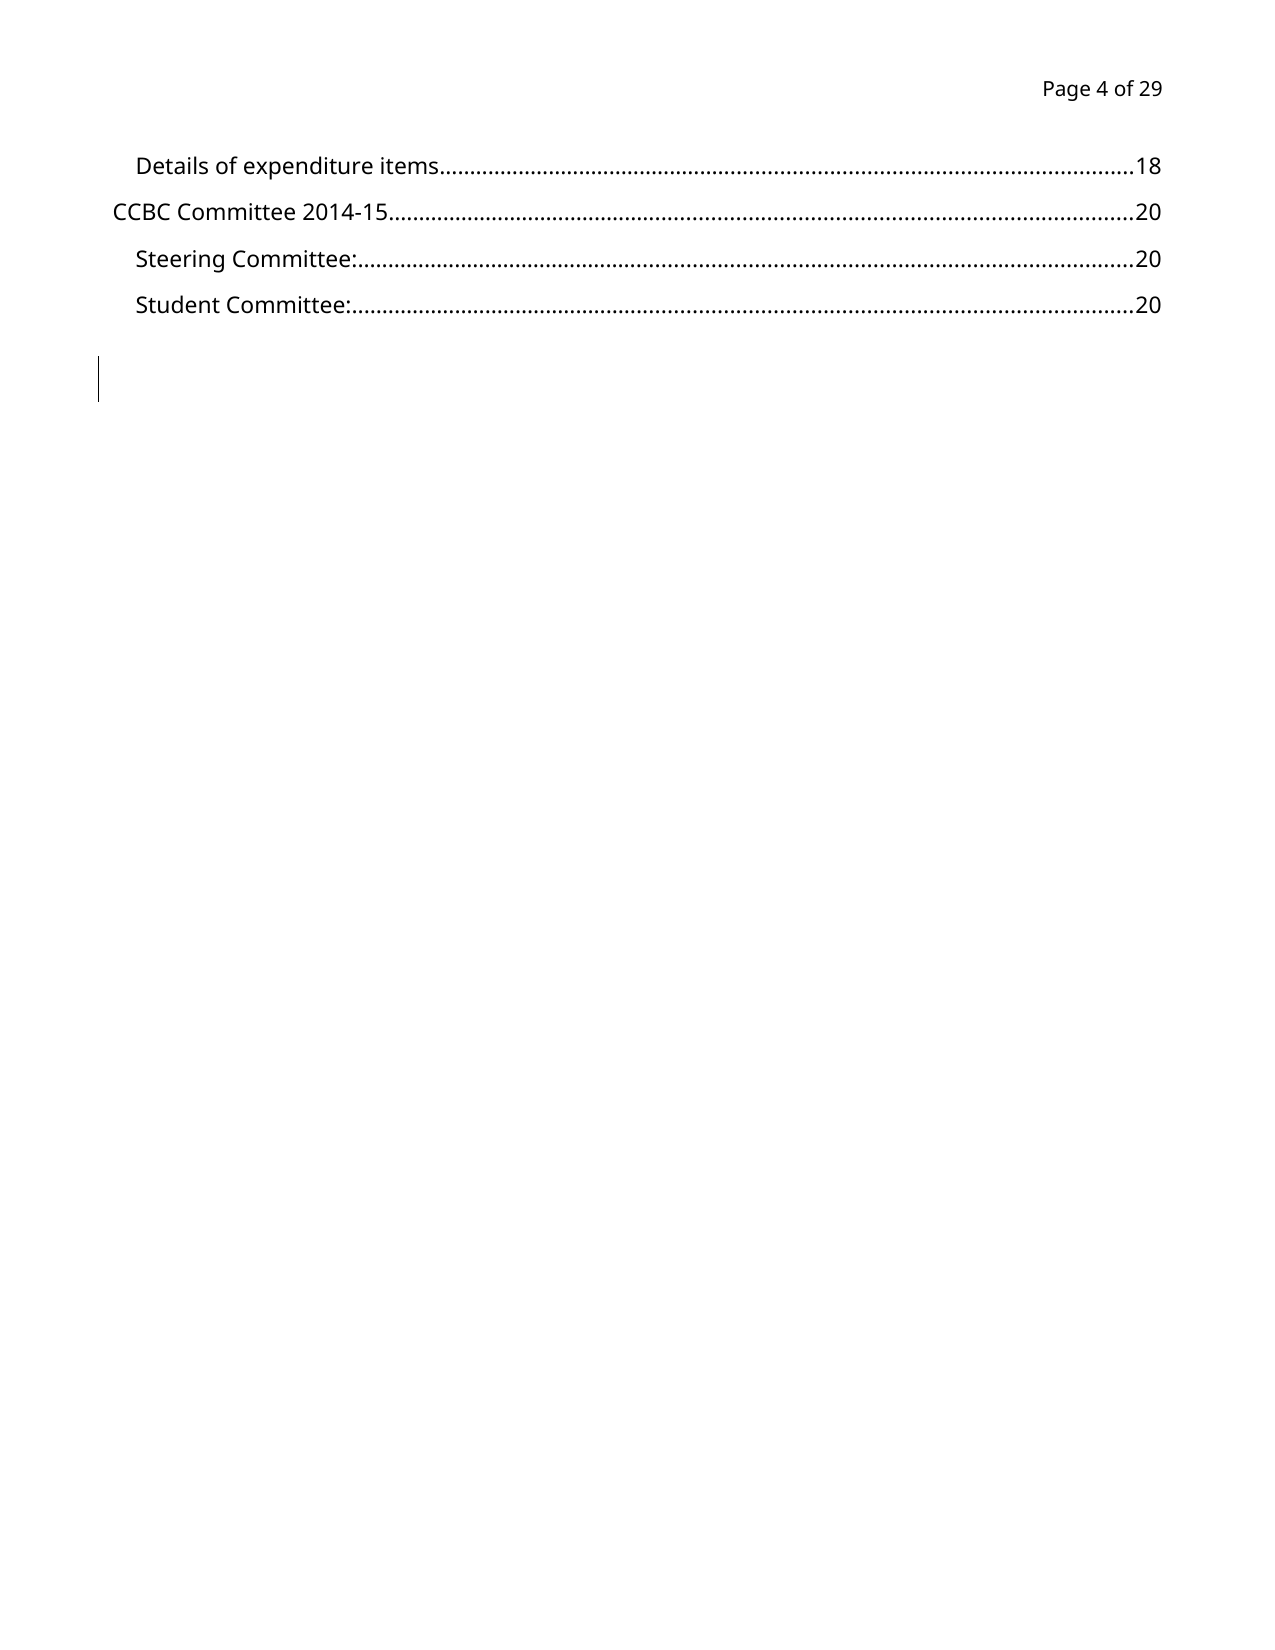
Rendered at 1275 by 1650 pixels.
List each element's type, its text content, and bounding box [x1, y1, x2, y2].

text Steering Committee: 20 [135, 243, 1162, 274]
text Details of expenditure items 18 [135, 150, 1162, 181]
text CCBC Committee 2014-15 20 [112, 196, 1162, 228]
text Student Committee: 20 [135, 289, 1162, 320]
